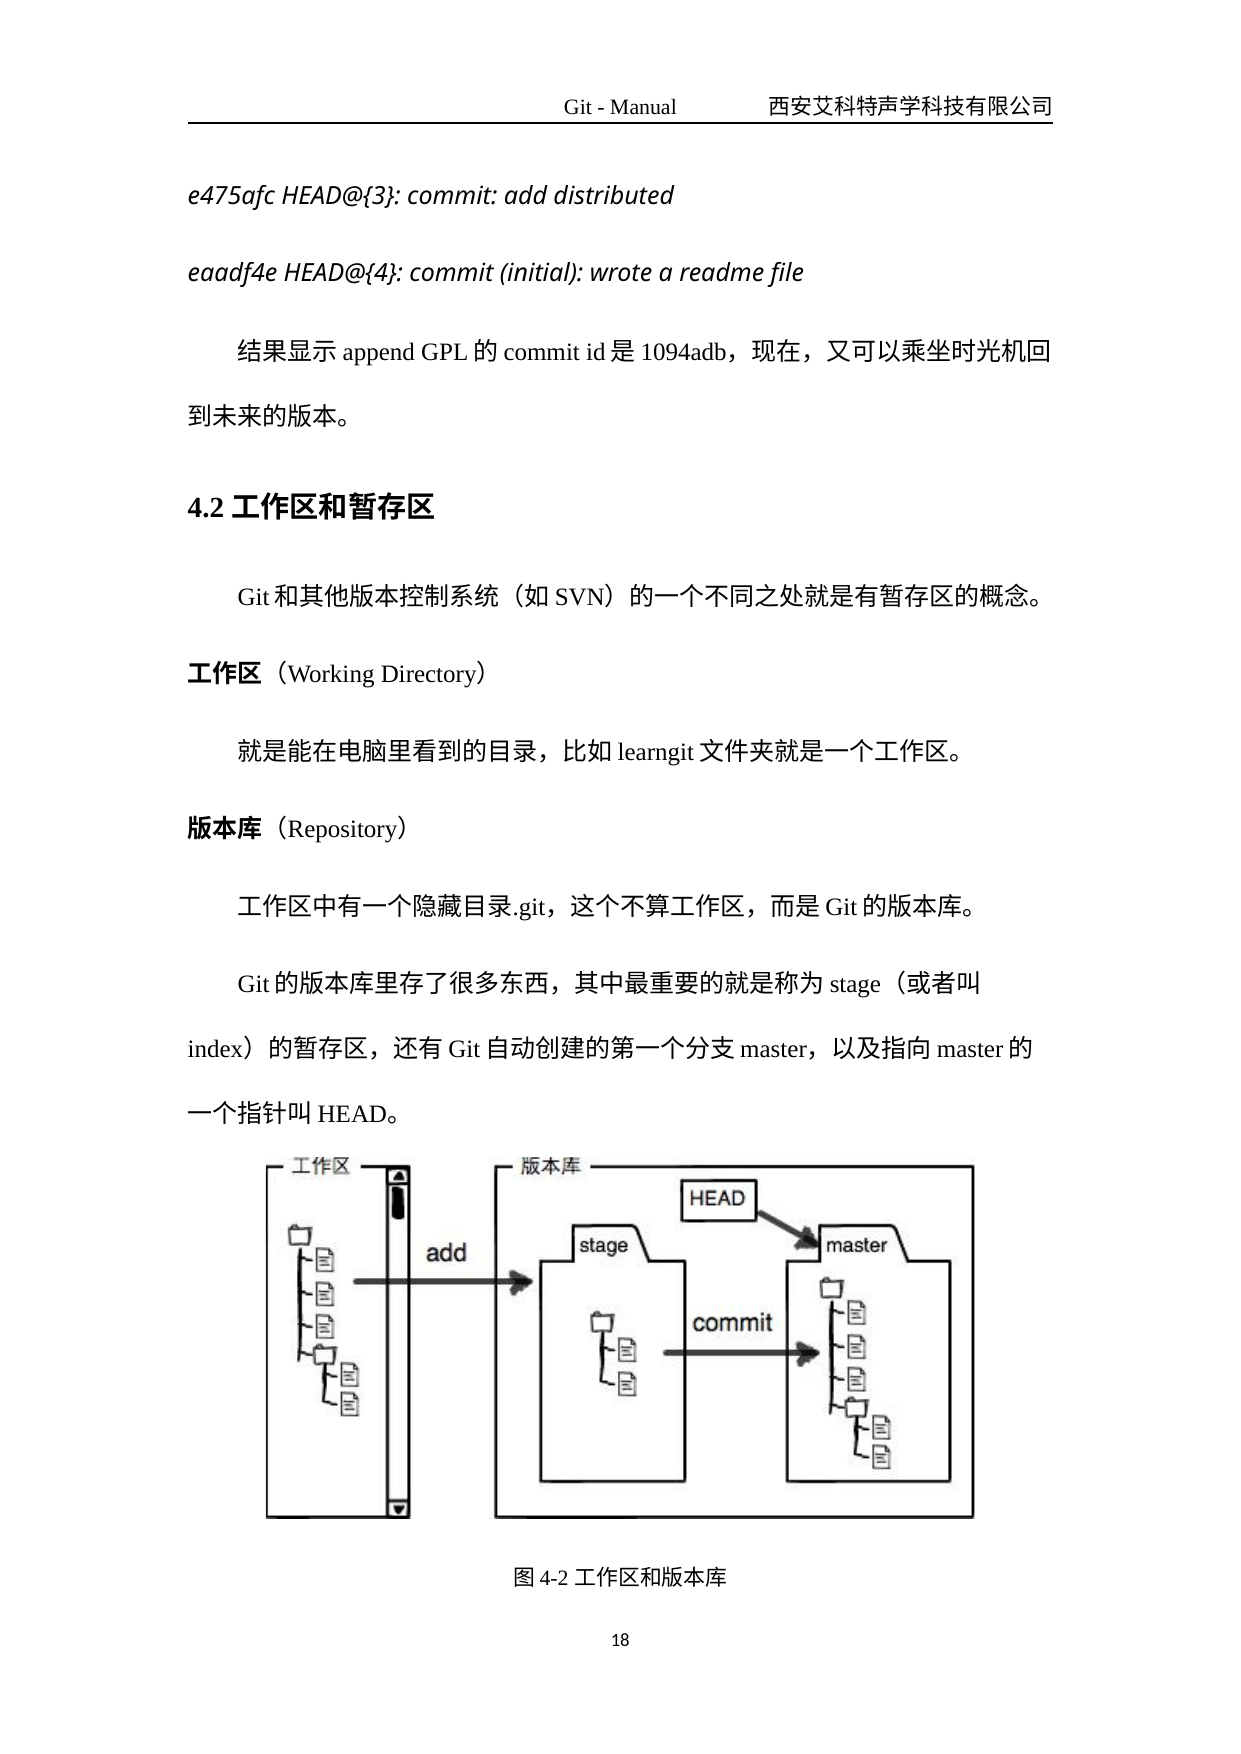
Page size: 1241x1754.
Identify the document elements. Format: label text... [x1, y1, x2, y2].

text e475afc HEAD@{3}: commit: add distributed [187, 162, 1053, 227]
text Git的版本库里存了很多东西，其中最重要的就是称为stage（或者叫index）的暂存区，还有Git自动创建的第一个分支master，以及指向master的一个指针叫HEAD。 [187, 949, 1053, 1144]
text Git和其他版本控制系统（如SVN）的一个不同之处就是有暂存区的概念。 [187, 562, 1053, 627]
text 图4-2 工作区和版本库 [187, 1559, 1053, 1592]
text 版本库（Repository） [187, 794, 1053, 859]
text 结果显示append GPL的commit id是1094adb，现在，又可以乘坐时光机回到未来的版本。 [187, 317, 1053, 447]
text 工作区中有一个隐藏目录.git，这个不算工作区，而是Git的版本库。 [187, 872, 1053, 937]
picture [265, 1157, 975, 1519]
subtitle 4.2 工作区和暂存区 [187, 472, 1053, 537]
text 就是能在电脑里看到的目录，比如learngit文件夹就是一个工作区。 [187, 717, 1053, 782]
text eaadf4e HEAD@{4}: commit (initial): wrote a readme file [187, 239, 1053, 304]
text 工作区（Working Directory） [187, 639, 1053, 704]
